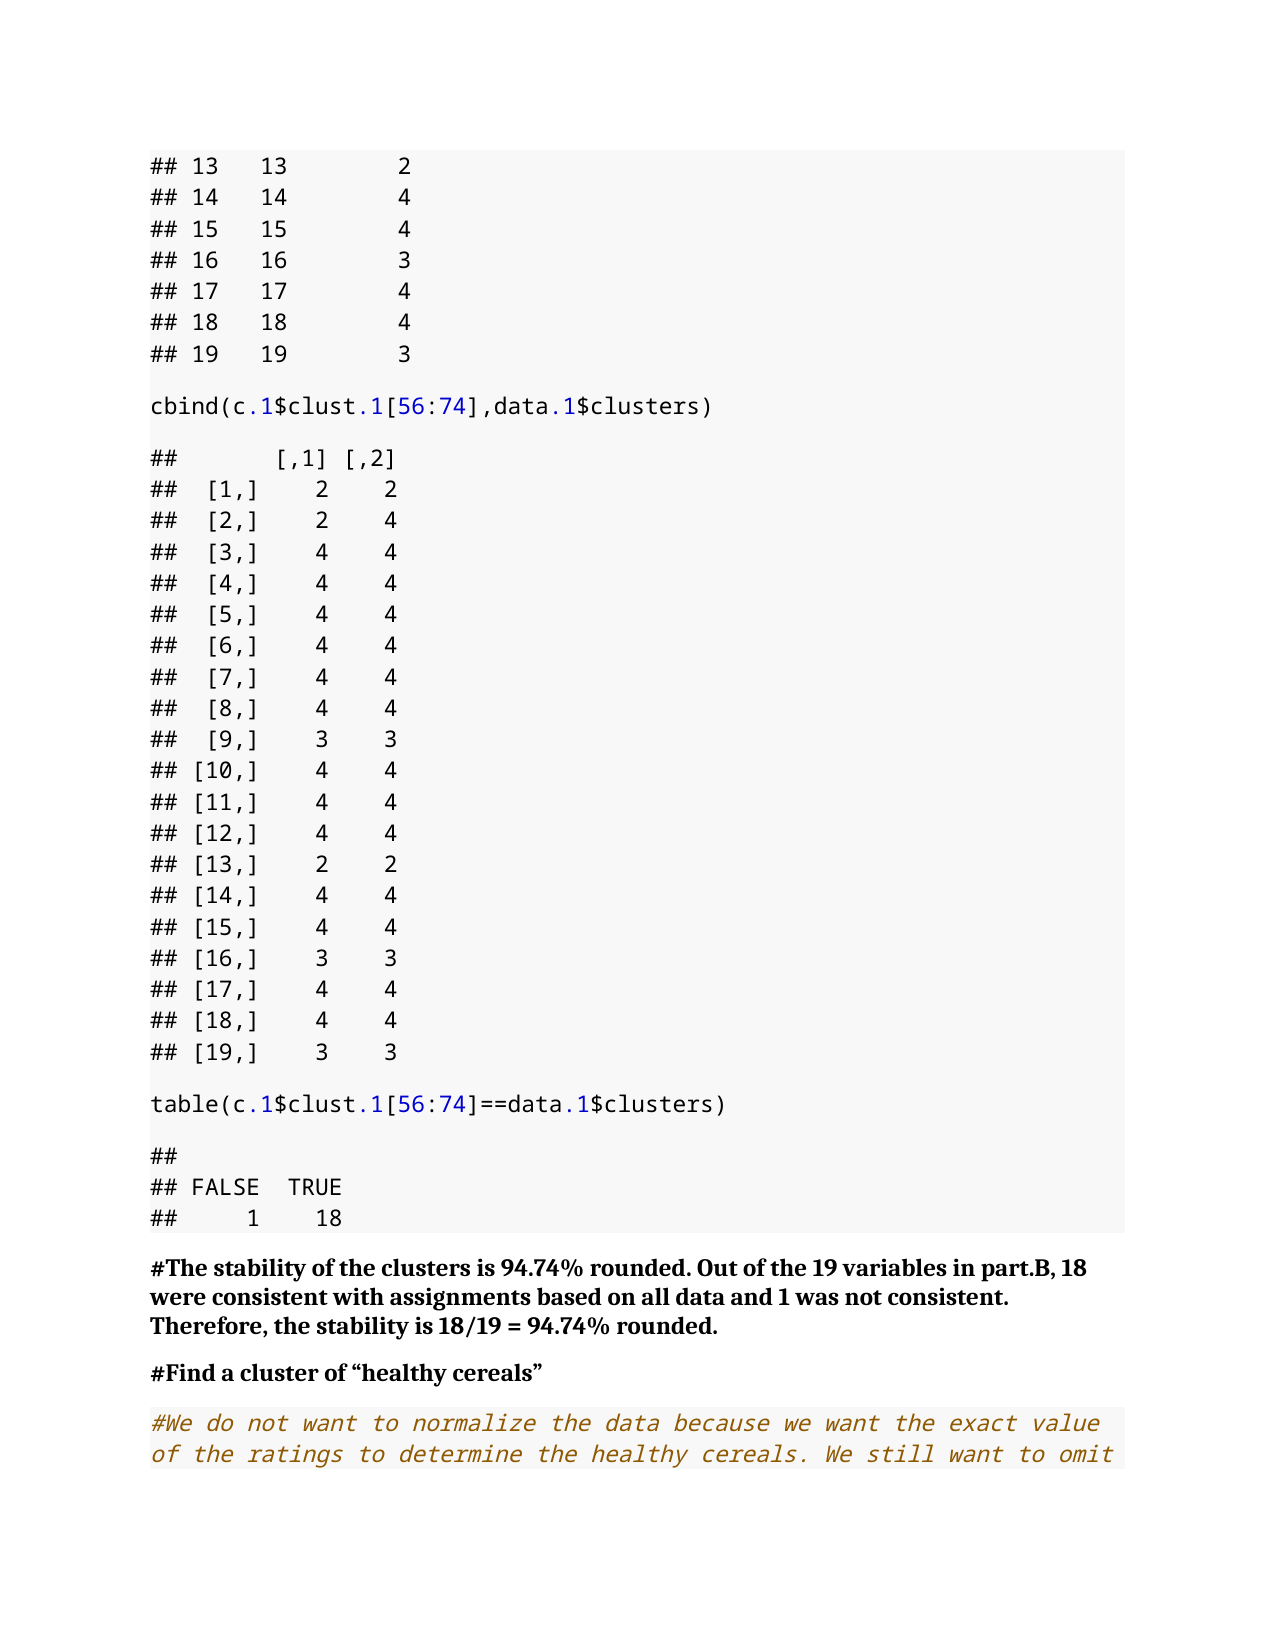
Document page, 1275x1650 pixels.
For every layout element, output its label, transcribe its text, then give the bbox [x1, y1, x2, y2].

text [150, 150, 1125, 369]
text #The stability of the clusters is 94.74% rounded. Out of the 19 variables in part.B, 18 were consistent with assignments based on all data and 1 was not consistent. Therefore, the stability is 18/19 = 94.74% rounded. [150, 1254, 1125, 1340]
text ## [,1] [,2] ## [1,] 2 2 ## [2,] 2 4 ## [3,] 4 4 ## [4,] 4 4 ## [5,] 4 4 ## [6,] 4 4 ## [7,] 4 4 ## [8,] 4 4 ## [9,] 3 3 ## [10,] 4 4 ## [11,] 4 4 ## [12,] 4 4 ## [13,] 2 2 ## [14,] 4 4 ## [15,] 4 4 ## [16,] 3 3 ## [17,] 4 4 ## [18,] 4 4 ## [19,] 3 3 [150, 442, 1125, 1067]
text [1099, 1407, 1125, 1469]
text cbind(c.1$clust.1[56:74],data.1$clusters) [150, 389, 1125, 421]
text table(c.1$clust.1[56:74]==data.1$clusters) [150, 1087, 1125, 1119]
text ## ## FALSE TRUE ## 1 18 [150, 1139, 1125, 1233]
text #Find a cluster of “healthy cereals” [150, 1359, 1125, 1388]
